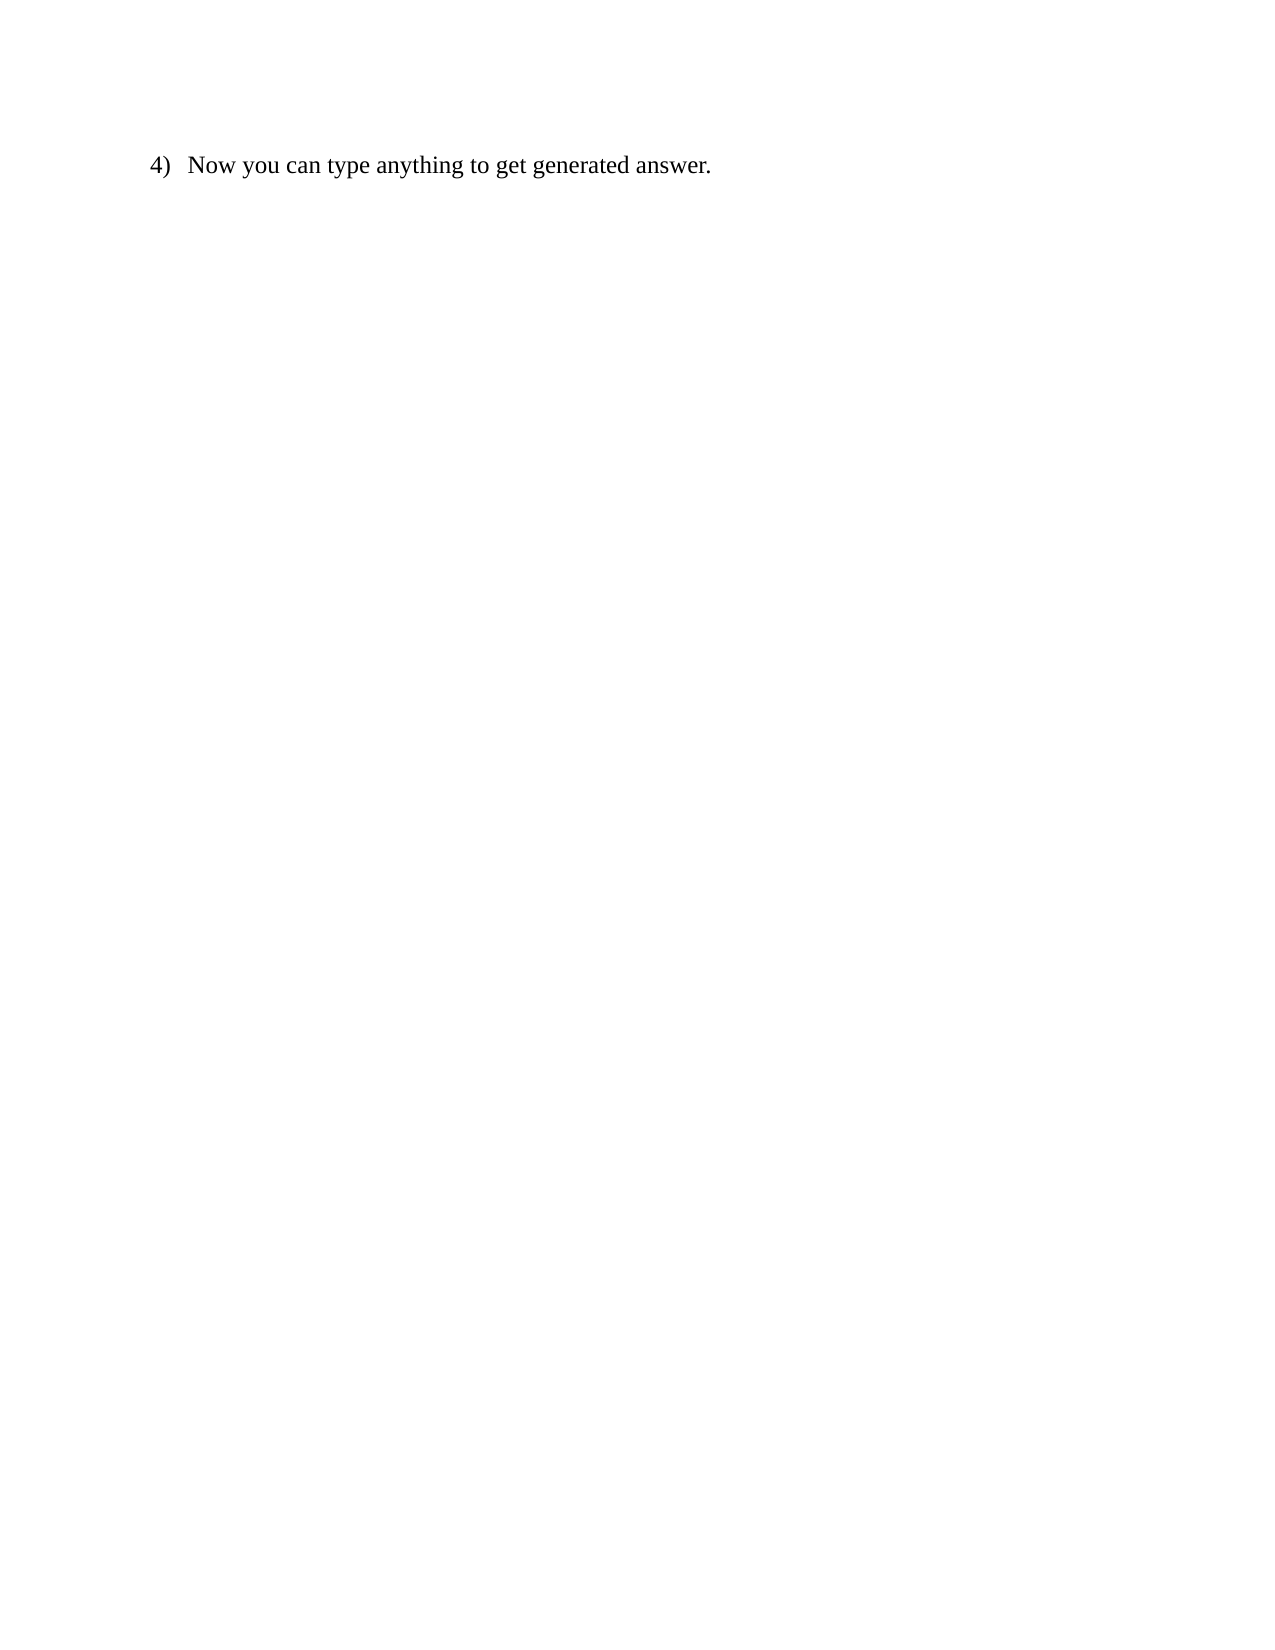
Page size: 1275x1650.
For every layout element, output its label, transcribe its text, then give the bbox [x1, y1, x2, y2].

list Now you can type anything to get generated answer. [150, 150, 1125, 179]
